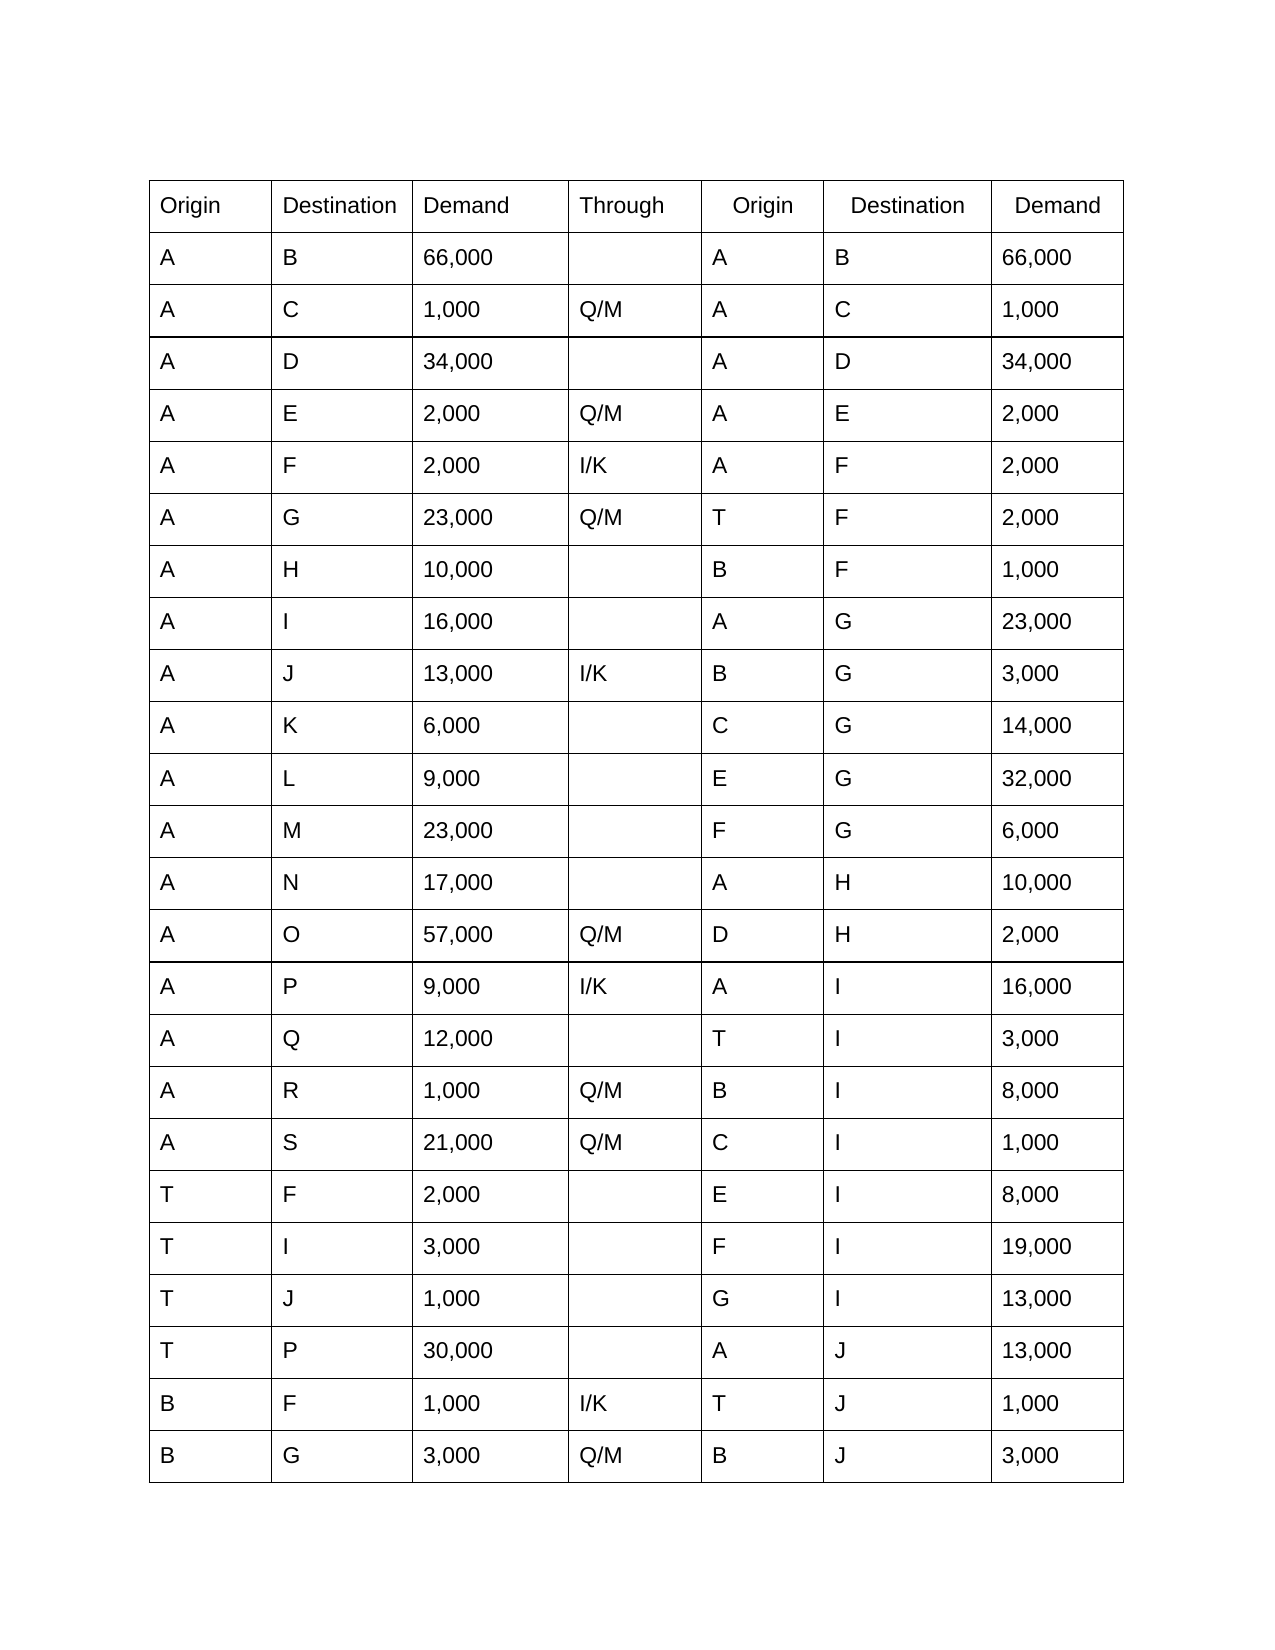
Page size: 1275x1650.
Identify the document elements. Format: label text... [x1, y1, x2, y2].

table_cell B [150, 1379, 271, 1430]
table_header Origin [702, 181, 823, 232]
table_cell 2,000 [992, 442, 1123, 493]
table_cell A [702, 963, 823, 1013]
table_cell N [272, 858, 412, 909]
table_cell [569, 233, 701, 284]
table_cell 2,000 [992, 390, 1123, 441]
table_cell Q/M [569, 494, 701, 545]
table_cell 2,000 [413, 390, 568, 441]
table_cell 34,000 [413, 338, 568, 388]
table_cell 2,000 [413, 1171, 568, 1222]
table_cell G [272, 494, 412, 545]
table_cell G [702, 1275, 823, 1326]
table_cell A [150, 338, 271, 388]
table_cell 23,000 [992, 598, 1123, 649]
table_cell 32,000 [992, 754, 1123, 805]
table_cell M [272, 806, 412, 857]
table_cell B [824, 233, 991, 284]
table_cell B [150, 1431, 271, 1482]
table_cell 1,000 [992, 285, 1123, 336]
table_cell A [150, 963, 271, 1013]
table_cell I/K [569, 963, 701, 1013]
table_cell A [150, 442, 271, 493]
table_cell 2,000 [992, 910, 1123, 961]
table_cell [569, 806, 701, 857]
table_cell C [702, 702, 823, 753]
table_cell J [824, 1379, 991, 1430]
table_cell [569, 1015, 701, 1066]
table_cell E [702, 1171, 823, 1222]
table_cell 57,000 [413, 910, 568, 961]
table_cell E [272, 390, 412, 441]
table_cell E [824, 390, 991, 441]
table_cell I/K [569, 1379, 701, 1430]
table_cell 13,000 [413, 650, 568, 701]
table_cell Q/M [569, 1067, 701, 1118]
table_cell B [702, 1431, 823, 1482]
table_cell 6,000 [413, 702, 568, 753]
table_cell C [272, 285, 412, 336]
table_cell G [272, 1431, 412, 1482]
table_header Destination [272, 181, 412, 232]
table_cell 1,000 [992, 1119, 1123, 1170]
table_cell 1,000 [413, 285, 568, 336]
table_cell 1,000 [413, 1379, 568, 1430]
table_cell G [824, 650, 991, 701]
table_cell [569, 598, 701, 649]
table_cell H [272, 546, 412, 597]
table_cell 1,000 [413, 1275, 568, 1326]
table_cell F [824, 494, 991, 545]
table_cell A [150, 233, 271, 284]
table_cell [569, 1223, 701, 1274]
table_cell F [824, 442, 991, 493]
table_cell A [150, 285, 271, 336]
table_cell A [702, 442, 823, 493]
table_cell I [824, 1015, 991, 1066]
table_cell I [824, 1171, 991, 1222]
table_cell K [272, 702, 412, 753]
table_cell [569, 1275, 701, 1326]
table_header Destination [824, 181, 991, 232]
table_cell 9,000 [413, 754, 568, 805]
table_cell 8,000 [992, 1067, 1123, 1118]
table_cell 30,000 [413, 1327, 568, 1378]
table_cell 1,000 [992, 1379, 1123, 1430]
table_cell 13,000 [992, 1327, 1123, 1378]
table_cell I/K [569, 650, 701, 701]
table_cell 66,000 [992, 233, 1123, 284]
table_cell A [702, 285, 823, 336]
table_cell 13,000 [992, 1275, 1123, 1326]
table_cell 10,000 [413, 546, 568, 597]
table_cell G [824, 806, 991, 857]
table_cell A [702, 338, 823, 388]
table_header Demand [992, 181, 1123, 232]
table_cell A [150, 910, 271, 961]
table_cell T [150, 1171, 271, 1222]
table_cell H [824, 910, 991, 961]
table_cell 23,000 [413, 494, 568, 545]
table_cell J [824, 1327, 991, 1378]
table_cell F [702, 806, 823, 857]
table_cell T [702, 1379, 823, 1430]
table_cell [569, 1171, 701, 1222]
table_cell Q/M [569, 1119, 701, 1170]
table_cell A [150, 1015, 271, 1066]
table_cell 66,000 [413, 233, 568, 284]
table_cell G [824, 754, 991, 805]
table_cell J [824, 1431, 991, 1482]
table_cell 10,000 [992, 858, 1123, 909]
table_cell C [702, 1119, 823, 1170]
table_cell 1,000 [992, 546, 1123, 597]
table_cell L [272, 754, 412, 805]
table_cell T [702, 1015, 823, 1066]
table_cell A [150, 702, 271, 753]
table_cell A [150, 494, 271, 545]
table_cell T [150, 1275, 271, 1326]
table_cell 8,000 [992, 1171, 1123, 1222]
table_cell F [702, 1223, 823, 1274]
table_cell 3,000 [413, 1223, 568, 1274]
table_cell T [150, 1223, 271, 1274]
table_cell I [824, 1067, 991, 1118]
table_cell D [272, 338, 412, 388]
table_cell A [702, 858, 823, 909]
table_cell [569, 702, 701, 753]
table_cell O [272, 910, 412, 961]
table_cell 19,000 [992, 1223, 1123, 1274]
table_cell A [702, 390, 823, 441]
table_cell 34,000 [992, 338, 1123, 388]
table_cell P [272, 963, 412, 1013]
table_cell F [272, 1171, 412, 1222]
table_cell A [150, 650, 271, 701]
table_cell B [702, 546, 823, 597]
table_cell I [824, 1119, 991, 1170]
table_cell Q/M [569, 910, 701, 961]
table_cell I [824, 1275, 991, 1326]
table_cell R [272, 1067, 412, 1118]
table_cell A [702, 1327, 823, 1378]
table_cell C [824, 285, 991, 336]
table_cell 2,000 [992, 494, 1123, 545]
table_cell D [702, 910, 823, 961]
table_cell A [150, 1067, 271, 1118]
table_cell S [272, 1119, 412, 1170]
table_cell I [824, 963, 991, 1013]
table_cell I/K [569, 442, 701, 493]
table_cell [569, 858, 701, 909]
table_cell A [150, 390, 271, 441]
table_cell [569, 754, 701, 805]
table_cell Q [272, 1015, 412, 1066]
table_cell J [272, 1275, 412, 1326]
table_cell A [702, 233, 823, 284]
table_cell 16,000 [413, 598, 568, 649]
table_cell T [150, 1327, 271, 1378]
table_cell A [150, 1119, 271, 1170]
table_cell B [702, 650, 823, 701]
table_cell B [702, 1067, 823, 1118]
table_cell P [272, 1327, 412, 1378]
table_cell J [272, 650, 412, 701]
table_cell F [272, 442, 412, 493]
table_cell [569, 338, 701, 388]
table_cell Q/M [569, 1431, 701, 1482]
table_cell A [150, 754, 271, 805]
table_cell I [824, 1223, 991, 1274]
table_cell 21,000 [413, 1119, 568, 1170]
table_cell 3,000 [992, 1431, 1123, 1482]
table_cell 3,000 [992, 650, 1123, 701]
table_header Origin [150, 181, 271, 232]
table_cell 23,000 [413, 806, 568, 857]
table_cell Q/M [569, 390, 701, 441]
table_cell 9,000 [413, 963, 568, 1013]
table_cell 3,000 [413, 1431, 568, 1482]
table_cell 3,000 [992, 1015, 1123, 1066]
table_cell 17,000 [413, 858, 568, 909]
table_cell A [702, 598, 823, 649]
table_cell 1,000 [413, 1067, 568, 1118]
table_cell A [150, 858, 271, 909]
table_cell 16,000 [992, 963, 1123, 1013]
table_cell 12,000 [413, 1015, 568, 1066]
table_cell [569, 546, 701, 597]
table_cell 6,000 [992, 806, 1123, 857]
table_cell D [824, 338, 991, 388]
table_cell G [824, 598, 991, 649]
table_cell G [824, 702, 991, 753]
table_cell A [150, 806, 271, 857]
table_cell 14,000 [992, 702, 1123, 753]
table_header Demand [413, 181, 568, 232]
table_cell H [824, 858, 991, 909]
table_cell F [824, 546, 991, 597]
table_header Through [569, 181, 701, 232]
table_cell E [702, 754, 823, 805]
table_cell 2,000 [413, 442, 568, 493]
table_cell F [272, 1379, 412, 1430]
table_cell T [702, 494, 823, 545]
table_cell Q/M [569, 285, 701, 336]
table_cell A [150, 546, 271, 597]
table_cell A [150, 598, 271, 649]
table_cell I [272, 1223, 412, 1274]
table_cell B [272, 233, 412, 284]
table_cell I [272, 598, 412, 649]
table_cell [569, 1327, 701, 1378]
